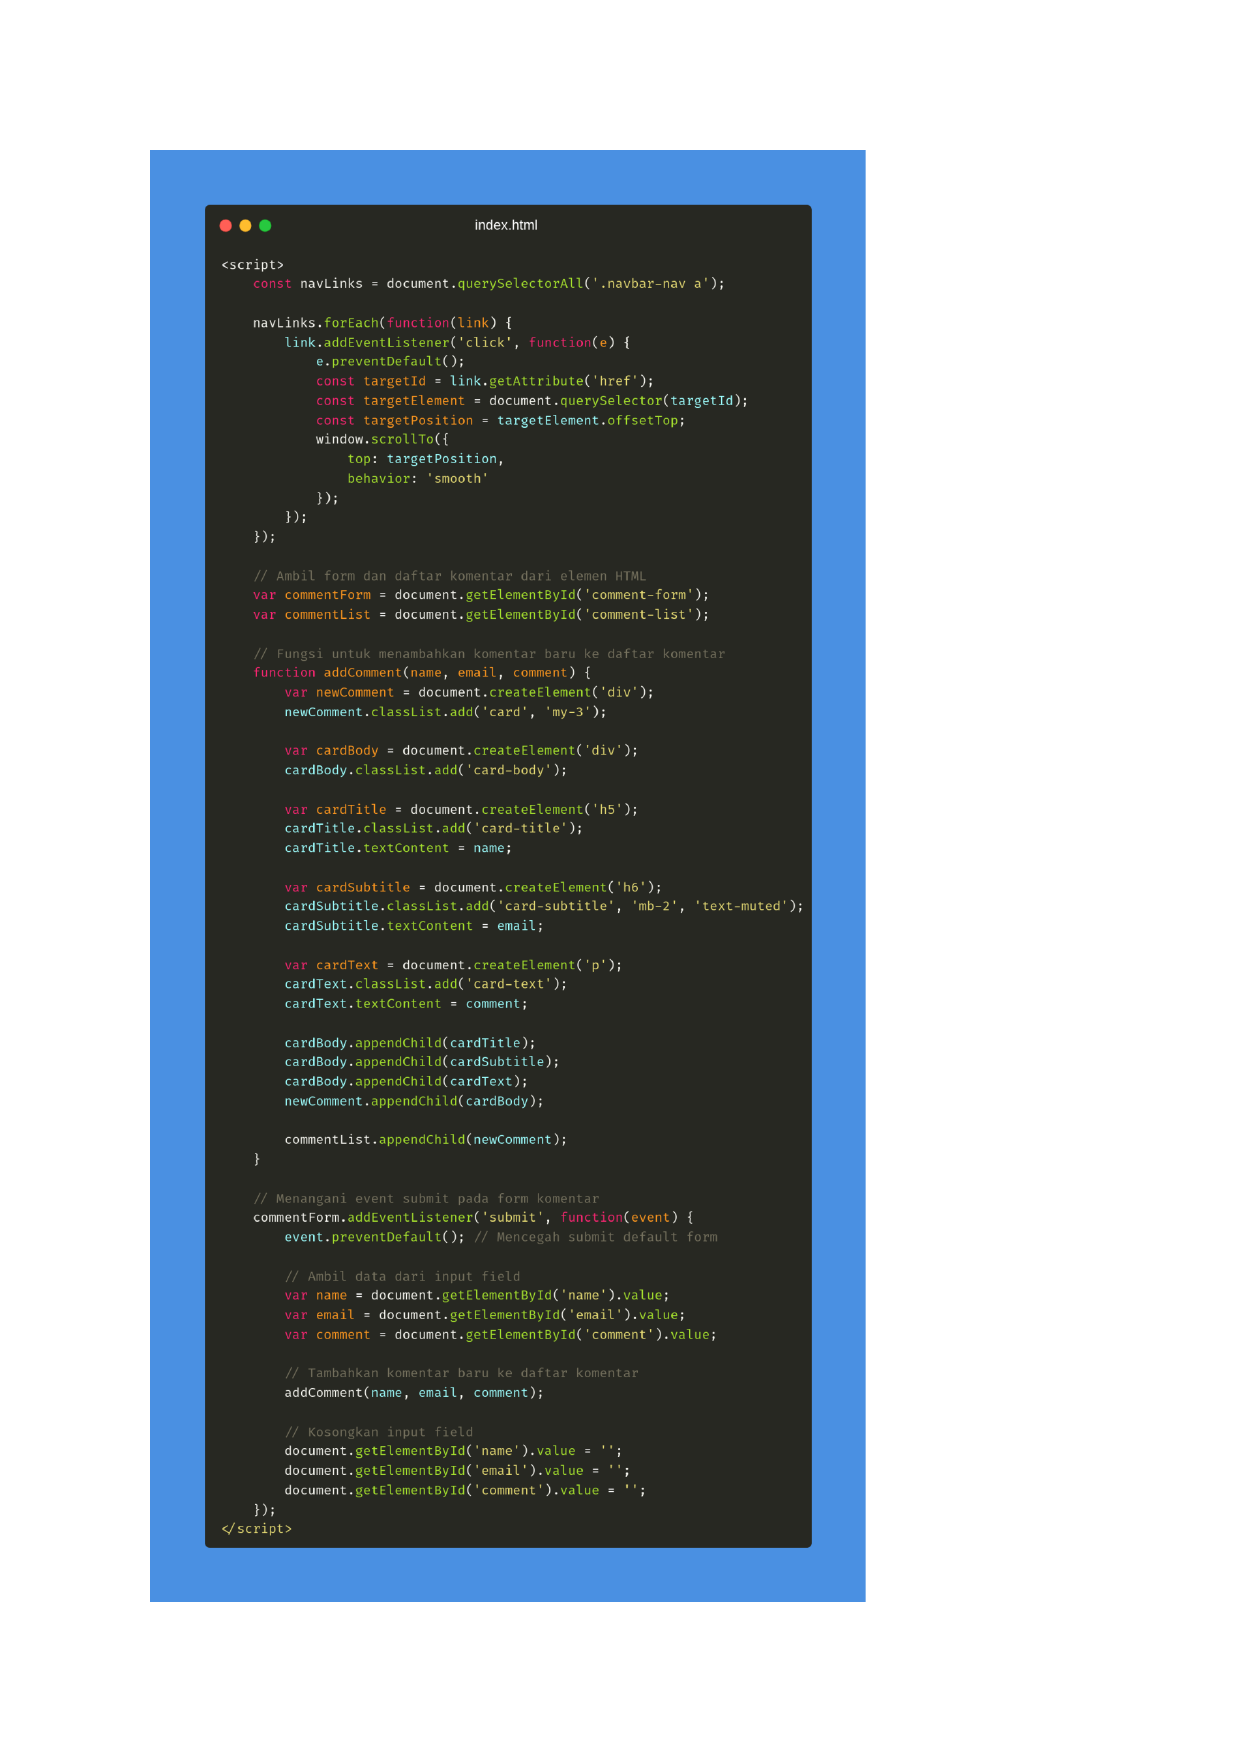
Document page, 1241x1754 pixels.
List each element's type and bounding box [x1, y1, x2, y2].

picture [150, 150, 866, 1602]
